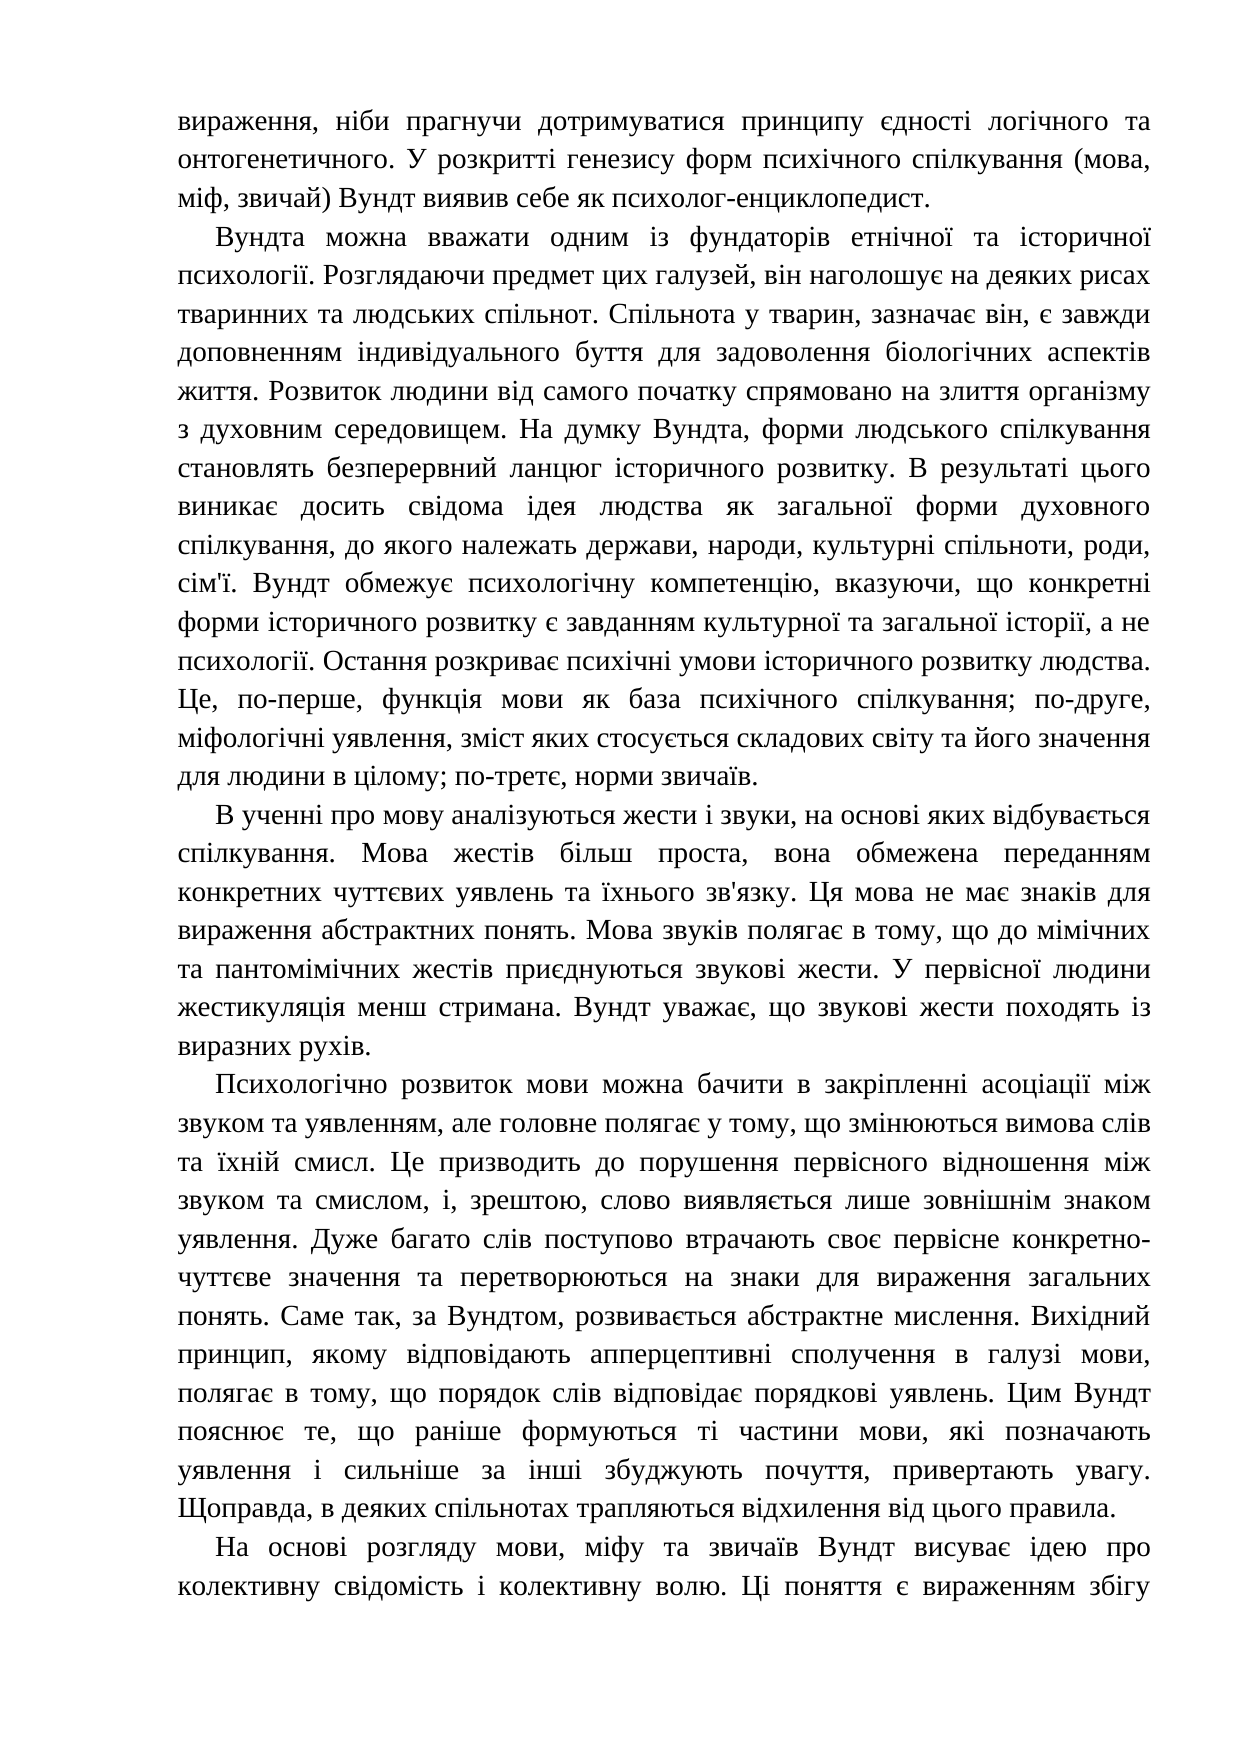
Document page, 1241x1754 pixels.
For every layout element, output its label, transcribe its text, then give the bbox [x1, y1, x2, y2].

text Психологічно розвиток мови можна бачити в закріпленні асоціації між звуком та уявленням, але головне полягає у тому, що змінюються вимова слів та їхній смисл. Це призводить до порушення первісного відношення між звуком та смислом, і, зрештою, слово виявляється лише зовнішнім знаком уявлення. Дуже багато слів поступово втрачають своє первісне конкретно-чуттєве значення та перетворюються на знаки для вираження загальних понять. Саме так, за Вундтом, розвивається абстрактне мислення. Вихідний принцип, якому відповідають апперцептивні сполучення в галузі мови, полягає в тому, що порядок слів відповідає порядкові уявлень. Цим Вундт пояснює те, що раніше формуються ті частини мови, які позначають уявлення і сильніше за інші збуджують почуття, привертають увагу. Щоправда, в деяких спільнотах трапляються відхилення від цього правила. [177, 1067, 1152, 1524]
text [177, 1529, 1152, 1601]
text В ученні про мову аналізуються жести і звуки, на основі яких відбувається спілкування. Мова жестів більш проста, вона обмежена переданням конкретних чуттєвих уявлень та їхнього зв'язку. Ця мова не має знаків для вираження абстрактних понять. Мова звуків полягає в тому, що до мімічних та пантомімічних жестів приєднуються звукові жести. У первісної людини жестикуляція менш стримана. Вундт уважає, що звукові жести походять із виразних рухів. [177, 797, 1152, 1062]
text Вундта можна вважати одним із фундаторів етнічної та історичної психології. Розглядаючи предмет цих галузей, він наголошує на деяких рисах тваринних та людських спільнот. Спільнота у тварин, зазначає він, є завжди доповненням індивідуального буття для задоволення біологічних аспектів життя. Розвиток людини від самого початку спрямовано на злиття організму з духовним середовищем. На думку Вундта, форми людського спілкування становлять безперервний ланцюг історичного розвитку. В результаті цього виникає досить свідома ідея людства як загальної форми духовного спілкування, до якого належать держави, народи, культурні спільноти, роди, сім'ї. Вундт обмежує психологічну компетенцію, вказуючи, що конкретні форми історичного розвитку є завданням культурної та загальної історії, а не психології. Остання розкриває психічні умови історичного розвитку людства. Це, по-перше, функція мови як база психічного спілкування; по-друге, міфологічні уявлення, зміст яких стосується складових світу та його значення для людини в цілому; по-третє, норми звичаїв. [177, 219, 1152, 792]
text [177, 103, 1152, 214]
